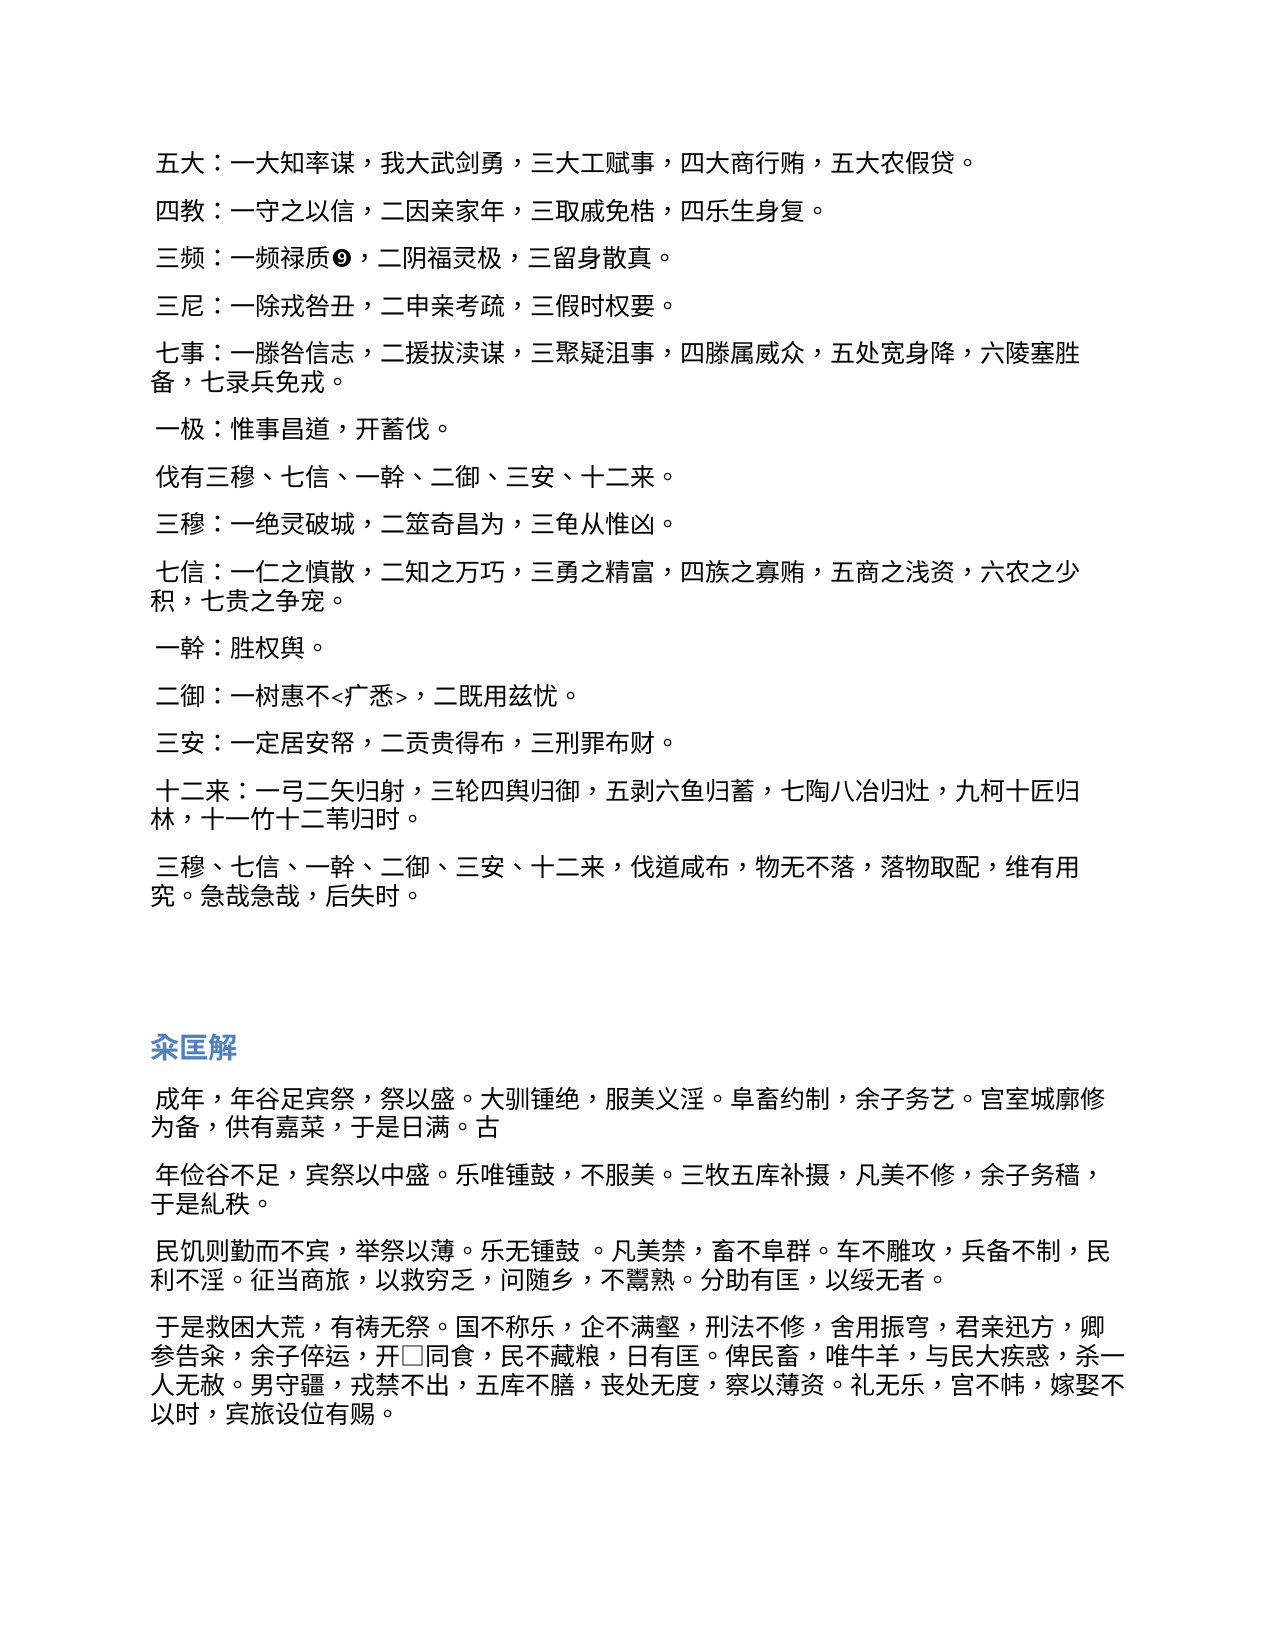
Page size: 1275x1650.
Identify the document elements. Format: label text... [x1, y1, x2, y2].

text 十二来：一弓二矢归射，三轮四舆归御，五剥六鱼归蓄，七陶八冶归灶，九柯十匠归林，十一竹十二苇归时。 [150, 777, 1125, 835]
text 三尼：一除戎咎丑，二申亲考疏，三假时权要。 [150, 292, 1125, 321]
text 三穆、七信、一幹、二御、三安、十二来，伐道咸布，物无不落，落物取配，维有用究。急哉急哉，后失时。 [150, 854, 1125, 911]
text 年俭谷不足，宾祭以中盛。乐唯锺鼓，不服美。三牧五库补摄，凡美不修，余子务穑，于是糺秩。 [150, 1162, 1125, 1219]
text 七信：一仁之慎散，二知之万巧，三勇之精富，四族之寡贿，五商之浅资，六农之少积，七贵之争宠。 [150, 559, 1125, 616]
text 伐有三穆、七信、一幹、二御、三安、十二来。 [150, 464, 1125, 492]
text 七事：一滕咎信志，二援拔渎谋，三聚疑沮事，四滕属威众，五处宽身降，六陵塞胜备，七录兵免戎。 [150, 340, 1125, 397]
text 四教：一守之以信，二因亲家年，三取戚免梏，四乐生身复。 [150, 197, 1125, 226]
subtitle 籴匡解 [150, 1027, 1125, 1067]
text 一幹：胜权舆。 [150, 635, 1125, 664]
text 三安：一定居安帑，二贡贵得布，三刑罪布财。 [150, 730, 1125, 759]
text 于是救困大荒，有祷无祭。国不称乐，企不满壑，刑法不修，舍用振穹，君亲迅方，卿参告籴，余子倅运，开□同食，民不藏粮，日有匡。俾民畜，唯牛羊，与民大疾惑，杀一人无赦。男守疆，戎禁不出，五库不膳，丧处无度，察以薄资。礼无乐，宫不帏，嫁娶不以时，宾旅设位有赐。 [150, 1314, 1125, 1429]
text 三频：一频禄质，二阴福灵极，三留身散真。 [150, 245, 1125, 274]
text 二御：一树惠不<疒悉>，二既用兹忧。 [150, 682, 1125, 711]
text 三穆：一绝灵破城，二筮奇昌为，三龟从惟凶。 [150, 511, 1125, 540]
text 一极：惟事昌道，开蓄伐。 [150, 416, 1125, 445]
text 五大：一大知率谋，我大武剑勇，三大工赋事，四大商行贿，五大农假贷。 [150, 150, 1125, 179]
text 民饥则勤而不宾，举祭以薄。乐无锺鼓 。凡美禁，畜不阜群。车不雕攻，兵备不制，民利不淫。征当商旅，以救穷乏，问随乡，不鬻熟。分助有匡，以绥无者。 [150, 1238, 1125, 1296]
text 成年，年谷足宾祭，祭以盛。大驯锺绝，服美义淫。阜畜约制，余子务艺。宫室城廓修为备，供有嘉菜，于是日满。古 [150, 1086, 1125, 1143]
